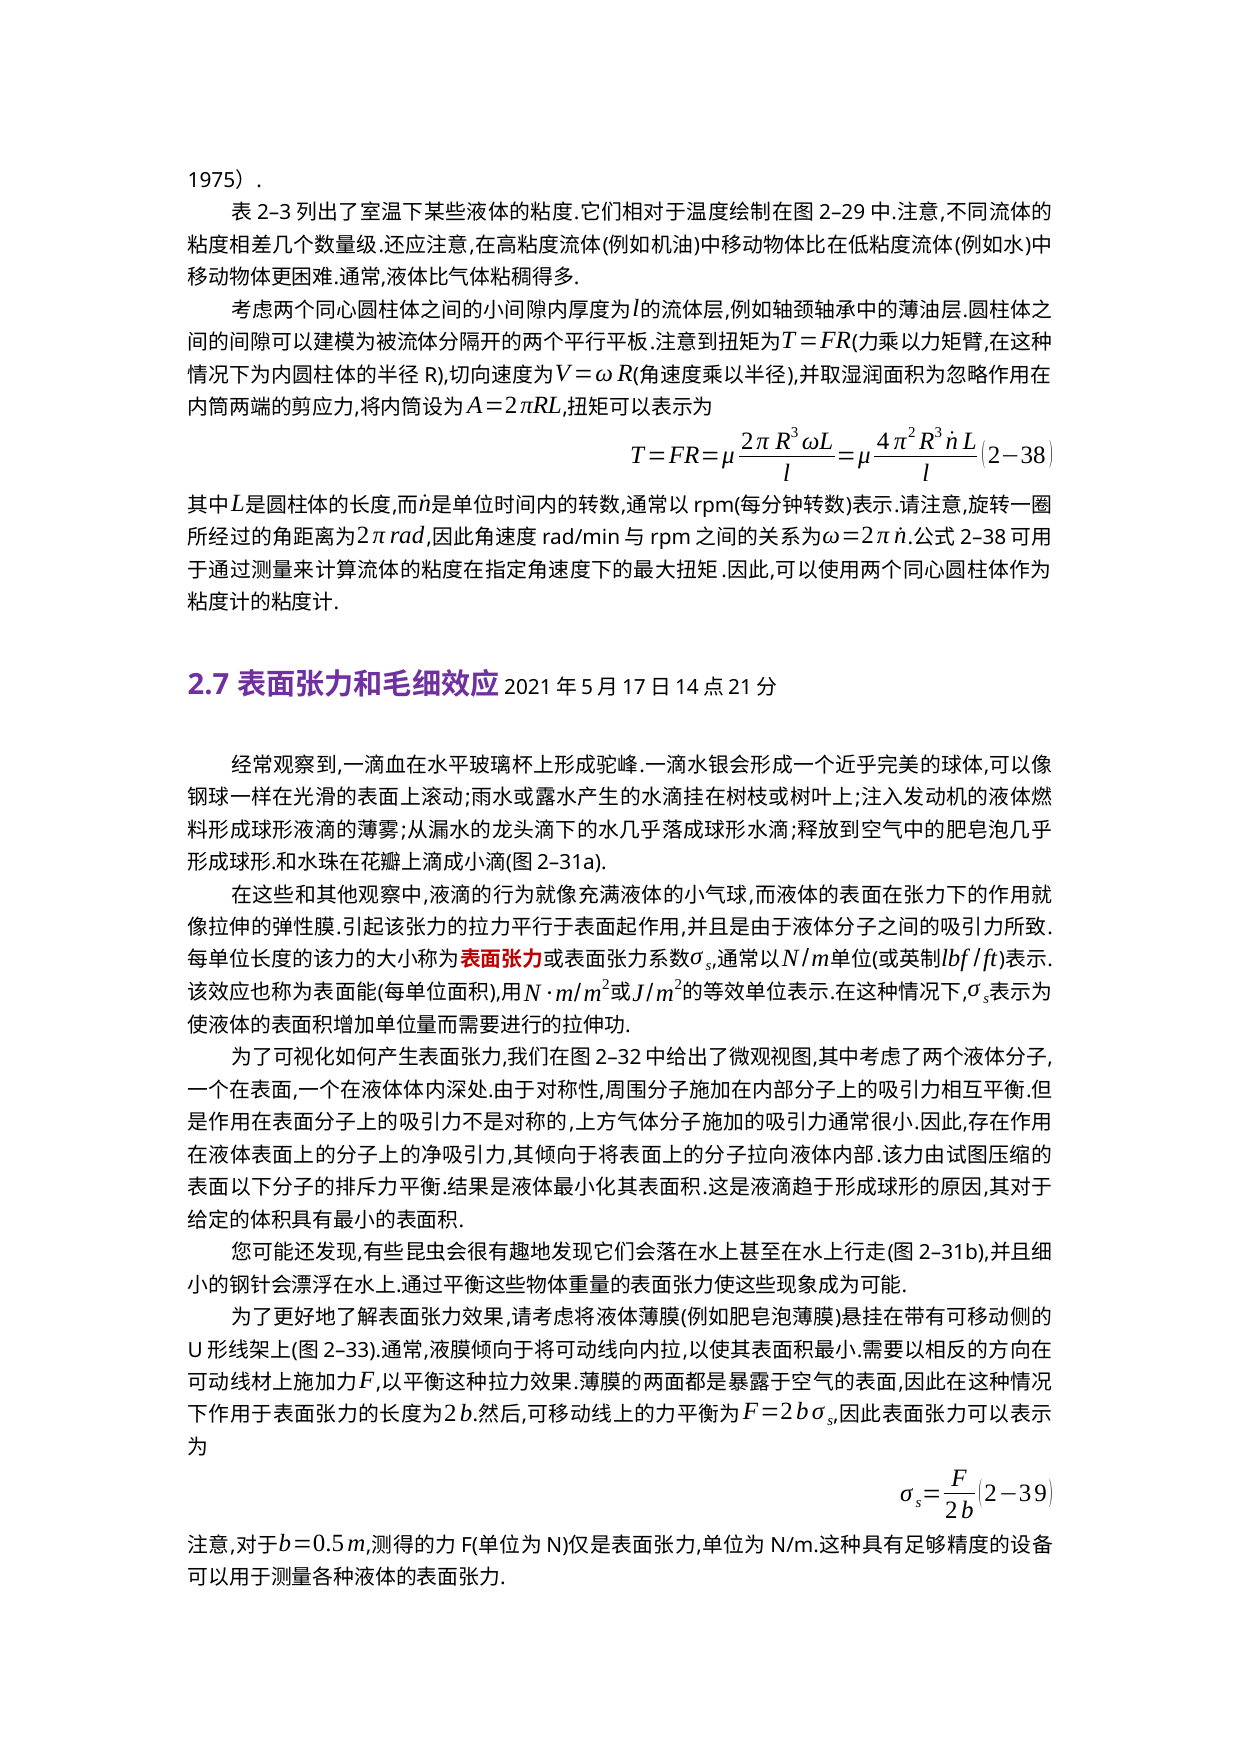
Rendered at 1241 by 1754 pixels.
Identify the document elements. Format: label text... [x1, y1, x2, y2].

text 为了可视化如何产生表面张力,我们在图2–32中给出了微观视图,其中考虑了两个液体分子,一个在表面,一个在液体体内深处.由于对称性,周围分子施加在内部分子上的吸引力相互平衡.但是作用在表面分子上的吸引力不是对称的,上方气体分子施加的吸引力通常很小.因此,存在作用在液体表面上的分子上的净吸引力,其倾向于将表面上的分子拉向液体内部.该力由试图压缩的表面以下分子的排斥力平衡.结果是液体最小化其表面积.这是液滴趋于形成球形的原因,其对于给定的体积具有最小的表面积. [187, 1039, 1053, 1234]
text 在这些和其他观察中,液滴的行为就像充满液体的小气球,而液体的表面在张力下的作用就像拉伸的弹性膜.引起该张力的拉力平行于表面起作用,并且是由于液体分子之间的吸引力所致.每单位长度的该力的大小称为表面张力或表面张力系数,通常以单位(或英制)表示.该效应也称为表面能(每单位面积),用或的等效单位表示.在这种情况下,表示为使液体的表面积增加单位量而需要进行的拉伸功. [187, 877, 1053, 1039]
text 为了更好地了解表面张力效果,请考虑将液体薄膜(例如肥皂泡薄膜)悬挂在带有可移动侧的U形线架上(图2–33).通常,液膜倾向于将可动线向内拉,以使其表面积最小.需要以相反的方向在可动线材上施加力,以平衡这种拉力效果.薄膜的两面都是暴露于空气的表面,因此在这种情况下作用于表面张力的长度为.然后,可移动线上的力平衡为,因此表面张力可以表示为 [187, 1299, 1053, 1462]
text 其中是圆柱体的长度,而是单位时间内的转数,通常以rpm(每分钟转数)表示.请注意,旋转一圈所经过的角距离为,因此角速度rad/min与rpm之间的关系为.公式2–38可用于通过测量来计算流体的粘度在指定角速度下的最大扭矩.因此,可以使用两个同心圆柱体作为粘度计的粘度计. [187, 487, 1053, 617]
text 考虑两个同心圆柱体之间的小间隙内厚度为的流体层,例如轴颈轴承中的薄油层.圆柱体之间的间隙可以建模为被流体分隔开的两个平行平板.注意到扭矩为(力乘以力矩臂,在这种情况下为内圆柱体的半径R),切向速度为(角速度乘以半径),并取湿润面积为忽略作用在内筒两端的剪应力,将内筒设为,扭矩可以表示为 [187, 292, 1053, 422]
text 2.7 表面张力和毛细效应 2021年5月17日14点21分 [187, 649, 1053, 714]
text 注意,对于,测得的力F(单位为N)仅是表面张力,单位为N/m.这种具有足够精度的设备可以用于测量各种液体的表面张力. [187, 1527, 1053, 1592]
text 其中再次是绝对温度,而和是实验确定的常数.对于水,使用值,,,在0°C至370°C的温度范围内,粘度误差小于2.5％(Touloukian等人1975）. [187, 162, 1053, 194]
text 您可能还发现,有些昆虫会很有趣地发现它们会落在水上甚至在水上行走(图2–31b),并且细小的钢针会漂浮在水上.通过平衡这些物体重量的表面张力使这些现象成为可能. [187, 1234, 1053, 1299]
text 表2–3列出了室温下某些液体的粘度.它们相对于温度绘制在图2–29中.注意,不同流体的粘度相差几个数量级.还应注意,在高粘度流体(例如机油)中移动物体比在低粘度流体(例如水)中移动物体更困难.通常,液体比气体粘稠得多. [187, 194, 1053, 292]
text 经常观察到,一滴血在水平玻璃杯上形成驼峰.一滴水银会形成一个近乎完美的球体,可以像钢球一样在光滑的表面上滚动;雨水或露水产生的水滴挂在树枝或树叶上;注入发动机的液体燃料形成球形液滴的薄雾;从漏水的龙头滴下的水几乎落成球形水滴;释放到空气中的肥皂泡几乎形成球形.和水珠在花瓣上滴成小滴(图2–31a). [187, 747, 1053, 877]
